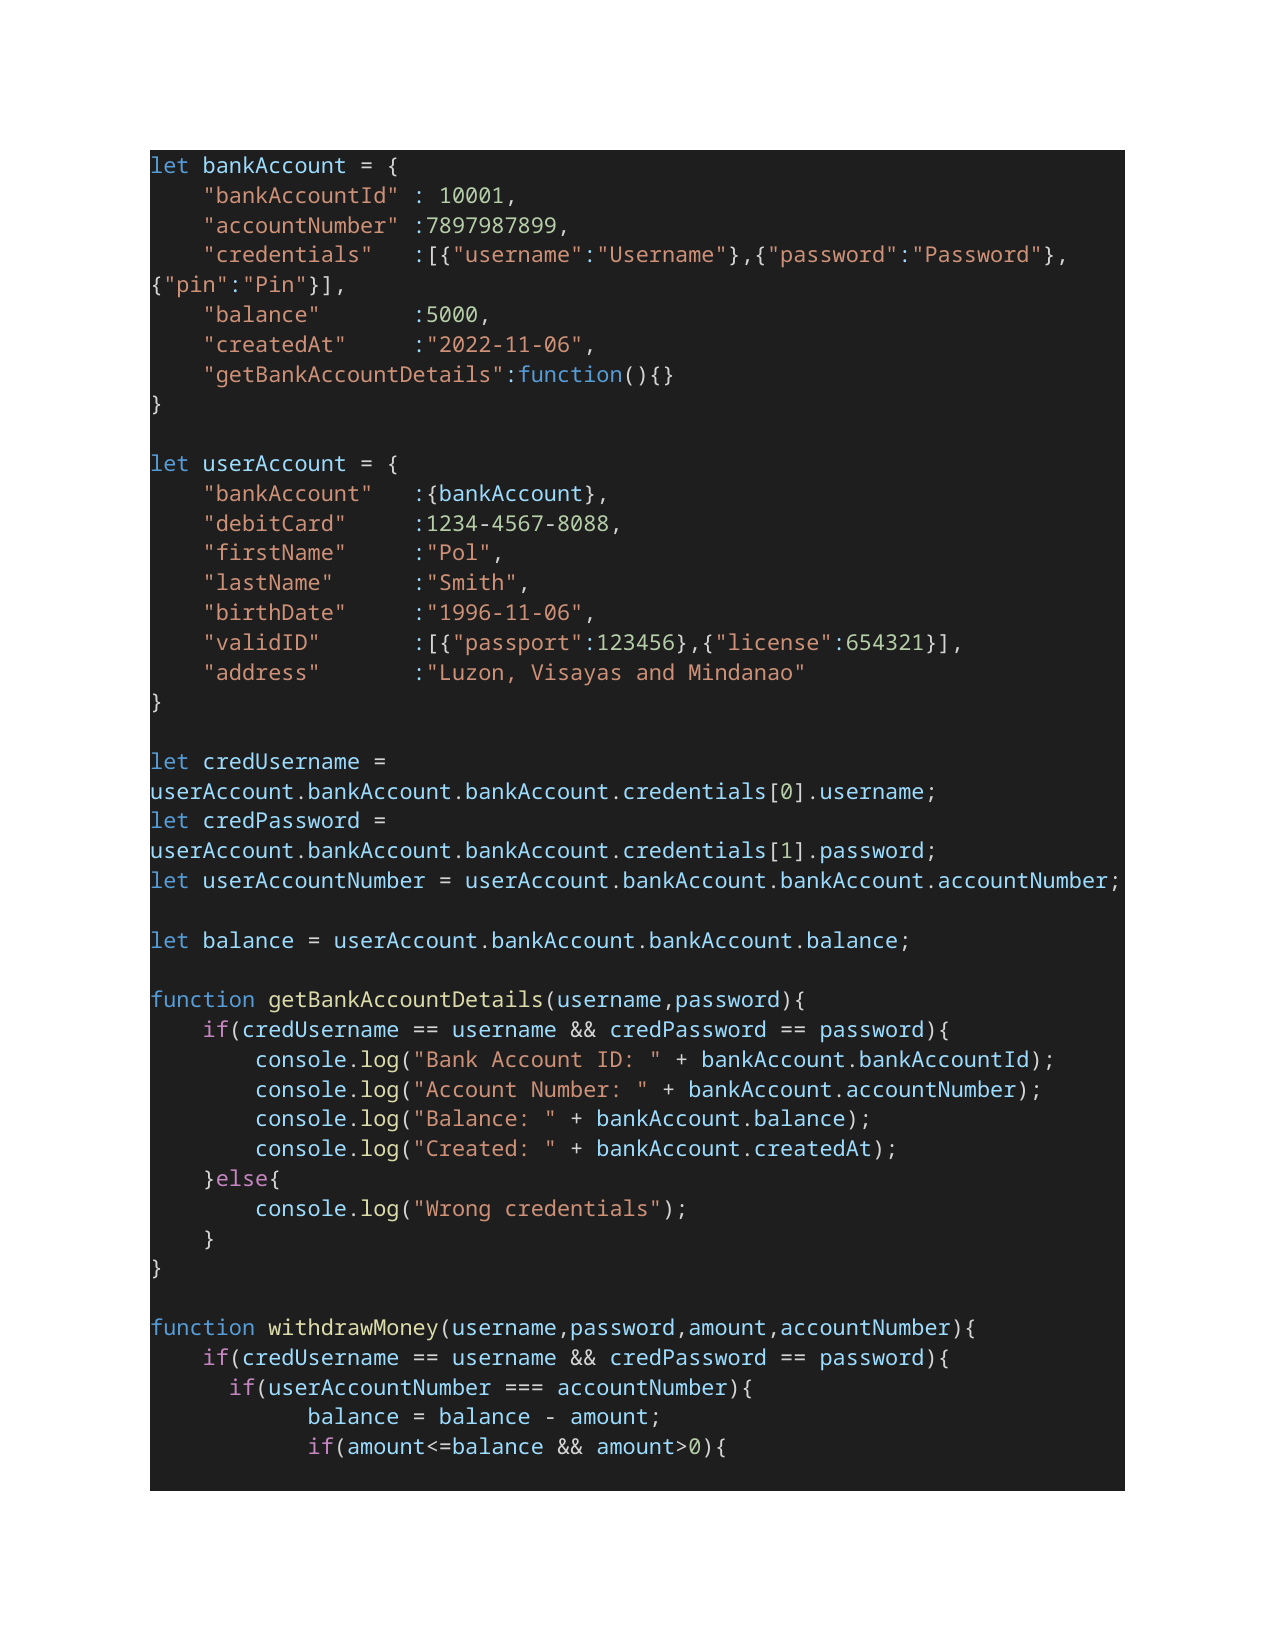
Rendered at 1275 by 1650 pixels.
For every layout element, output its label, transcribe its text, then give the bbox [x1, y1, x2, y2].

text "bankAccountId" : 10001, [150, 180, 1125, 209]
text let balance = userAccount.bankAccount.bankAccount.balance; [150, 924, 1125, 954]
text console.log("Created: " + bankAccount.createdAt); [150, 1133, 1125, 1163]
text if(credUsername == username && credPassword == password){ [150, 1342, 1125, 1371]
text console.log("Wrong credentials"); [150, 1193, 1125, 1222]
text "firstName" :"Pol", [150, 537, 1125, 567]
text "credentials" :[{"username":"Username"},{"password":"Password"},{"pin":"Pin"}], [150, 239, 1125, 299]
text "address" :"Luzon, Visayas and Mindanao" [150, 656, 1125, 686]
text let userAccount = { [150, 448, 1125, 478]
text "validID" :[{"passport":123456},{"license":654321}], [150, 627, 1125, 656]
text "getBankAccountDetails":function(){} [150, 358, 1125, 388]
text "createdAt" :"2022-11-06", [150, 329, 1125, 358]
text "birthDate" :"1996-11-06", [150, 597, 1125, 627]
text console.log("Bank Account ID: " + bankAccount.bankAccountId); [150, 1044, 1125, 1073]
text console.log("Account Number: " + bankAccount.accountNumber); [150, 1073, 1125, 1103]
text function withdrawMoney(username,password,amount,accountNumber){ [150, 1312, 1125, 1342]
text "debitCard" :1234-4567-8088, [150, 507, 1125, 537]
text console.log("Balance: " + bankAccount.balance); [150, 1103, 1125, 1133]
text }else{ [150, 1163, 1125, 1193]
text } [150, 1222, 1125, 1252]
text balance = balance - amount; [150, 1401, 1125, 1431]
text let credPassword = userAccount.bankAccount.bankAccount.credentials[1].password; [150, 805, 1125, 865]
text "bankAccount" :{bankAccount}, [150, 478, 1125, 507]
text "balance" :5000, [150, 299, 1125, 329]
text if(amount<=balance && amount>0){ [150, 1431, 1125, 1461]
text } [150, 1252, 1125, 1282]
text if(credUsername == username && credPassword == password){ [150, 1014, 1125, 1044]
text function getBankAccountDetails(username,password){ [150, 984, 1125, 1014]
text let bankAccount = { [150, 150, 1125, 180]
text } [150, 686, 1125, 716]
text let userAccountNumber = userAccount.bankAccount.bankAccount.accountNumber; [150, 865, 1125, 895]
text let credUsername = userAccount.bankAccount.bankAccount.credentials[0].username; [150, 746, 1125, 805]
text if(userAccountNumber === accountNumber){ [150, 1371, 1125, 1401]
text "lastName" :"Smith", [150, 567, 1125, 597]
text } [150, 388, 1125, 418]
text "accountNumber" :7897987899, [150, 209, 1125, 239]
